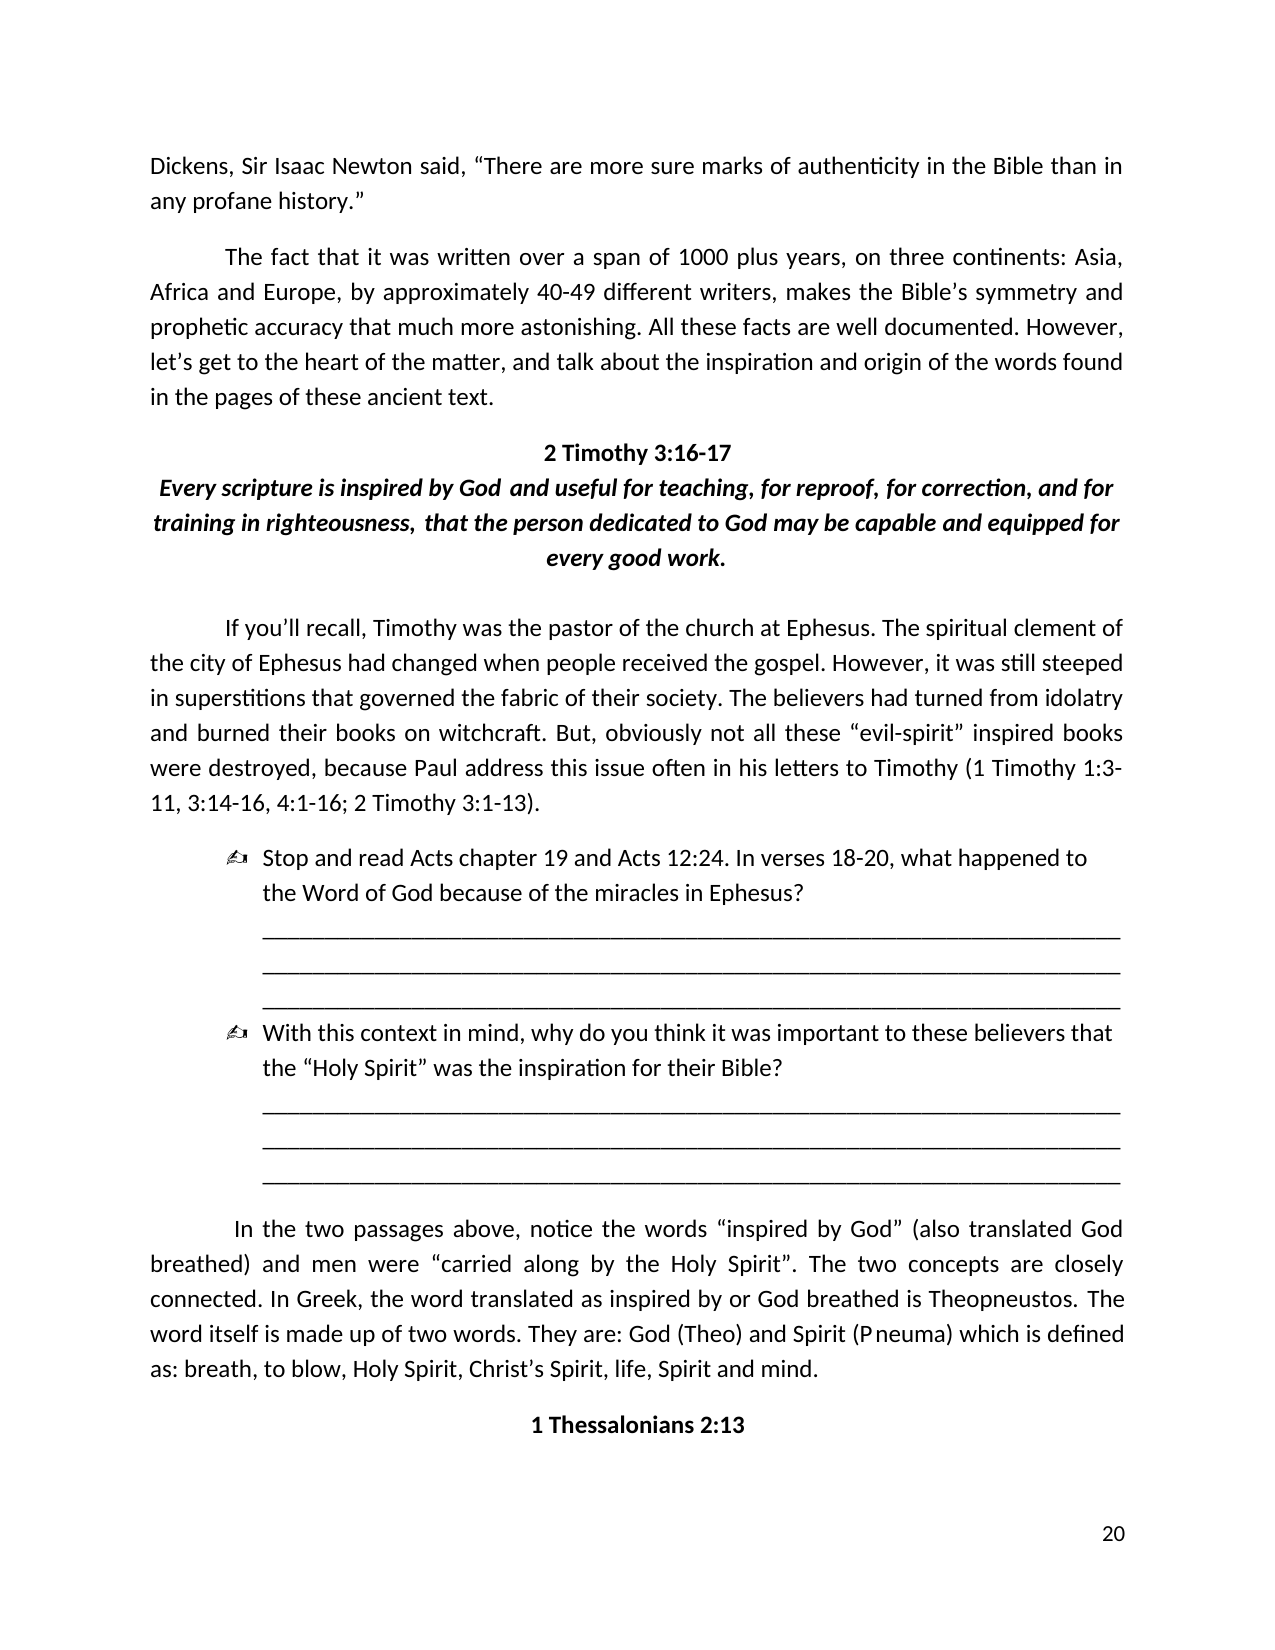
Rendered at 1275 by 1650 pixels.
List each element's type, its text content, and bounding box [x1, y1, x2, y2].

text The fact that it was written over a span of 1000 plus years, on three continents: Asia, Africa and Europe, by approximately 40-49 different writers, makes the Bible’s symmetry and prophetic accuracy that much more astonishing. All these facts are well documented. However, let’s get to the heart of the matter, and talk about the inspiration and origin of the words found in the pages of these ancient text. [150, 241, 1125, 411]
text If you’ll recall, Timothy was the pastor of the church at Ephesus. The spiritual clement of the city of Ephesus had changed when people received the gospel. However, it was still steeped in superstitions that governed the fabric of their society. The believers had turned from idolatry and burned their books on witchcraft. But, obviously not all these “evil-spirit” inspired books were destroyed, because Paul address this issue often in his letters to Timothy (1 Timothy 1:3-11, 3:14-16, 4:1-16; 2 Timothy 3:1-13). [150, 612, 1125, 817]
text 2 Timothy 3:16-17 [150, 437, 1125, 467]
list Stop and read Acts chapter 19 and Acts 12:24. In verses 18-20, what happened to the Word of God because of the miracles in Ephesus? _______________________________________________________________________________________________________________________________________________________________________________________________________________ [225, 842, 1125, 1013]
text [150, 150, 1125, 216]
text 1 Thessalonians 2:13 [150, 1409, 1125, 1440]
text Every scripture is inspired by God and useful for teaching, for reproof, for correction, and for training in righteousness, that the person dedicated to God may be capable and equipped for every good work. [150, 472, 1125, 572]
text In the two passages above, notice the words “inspired by God” (also translated God breathed) and men were “carried along by the Holy Spirit”. The two concepts are closely connected. In Greek, the word translated as inspired by or God breathed is Theopneustos. The word itself is made up of two words. They are: God (Theo) and Spirit (Pneuma) which is defined as: breath, to blow, Holy Spirit, Christ’s Spirit, life, Spirit and mind. [150, 1213, 1125, 1384]
list With this context in mind, why do you think it was important to these believers that the “Holy Spirit” was the inspiration for their Bible? _______________________________________________________________________________________________________________________________________________________________________________________________________________ [225, 1017, 1125, 1188]
